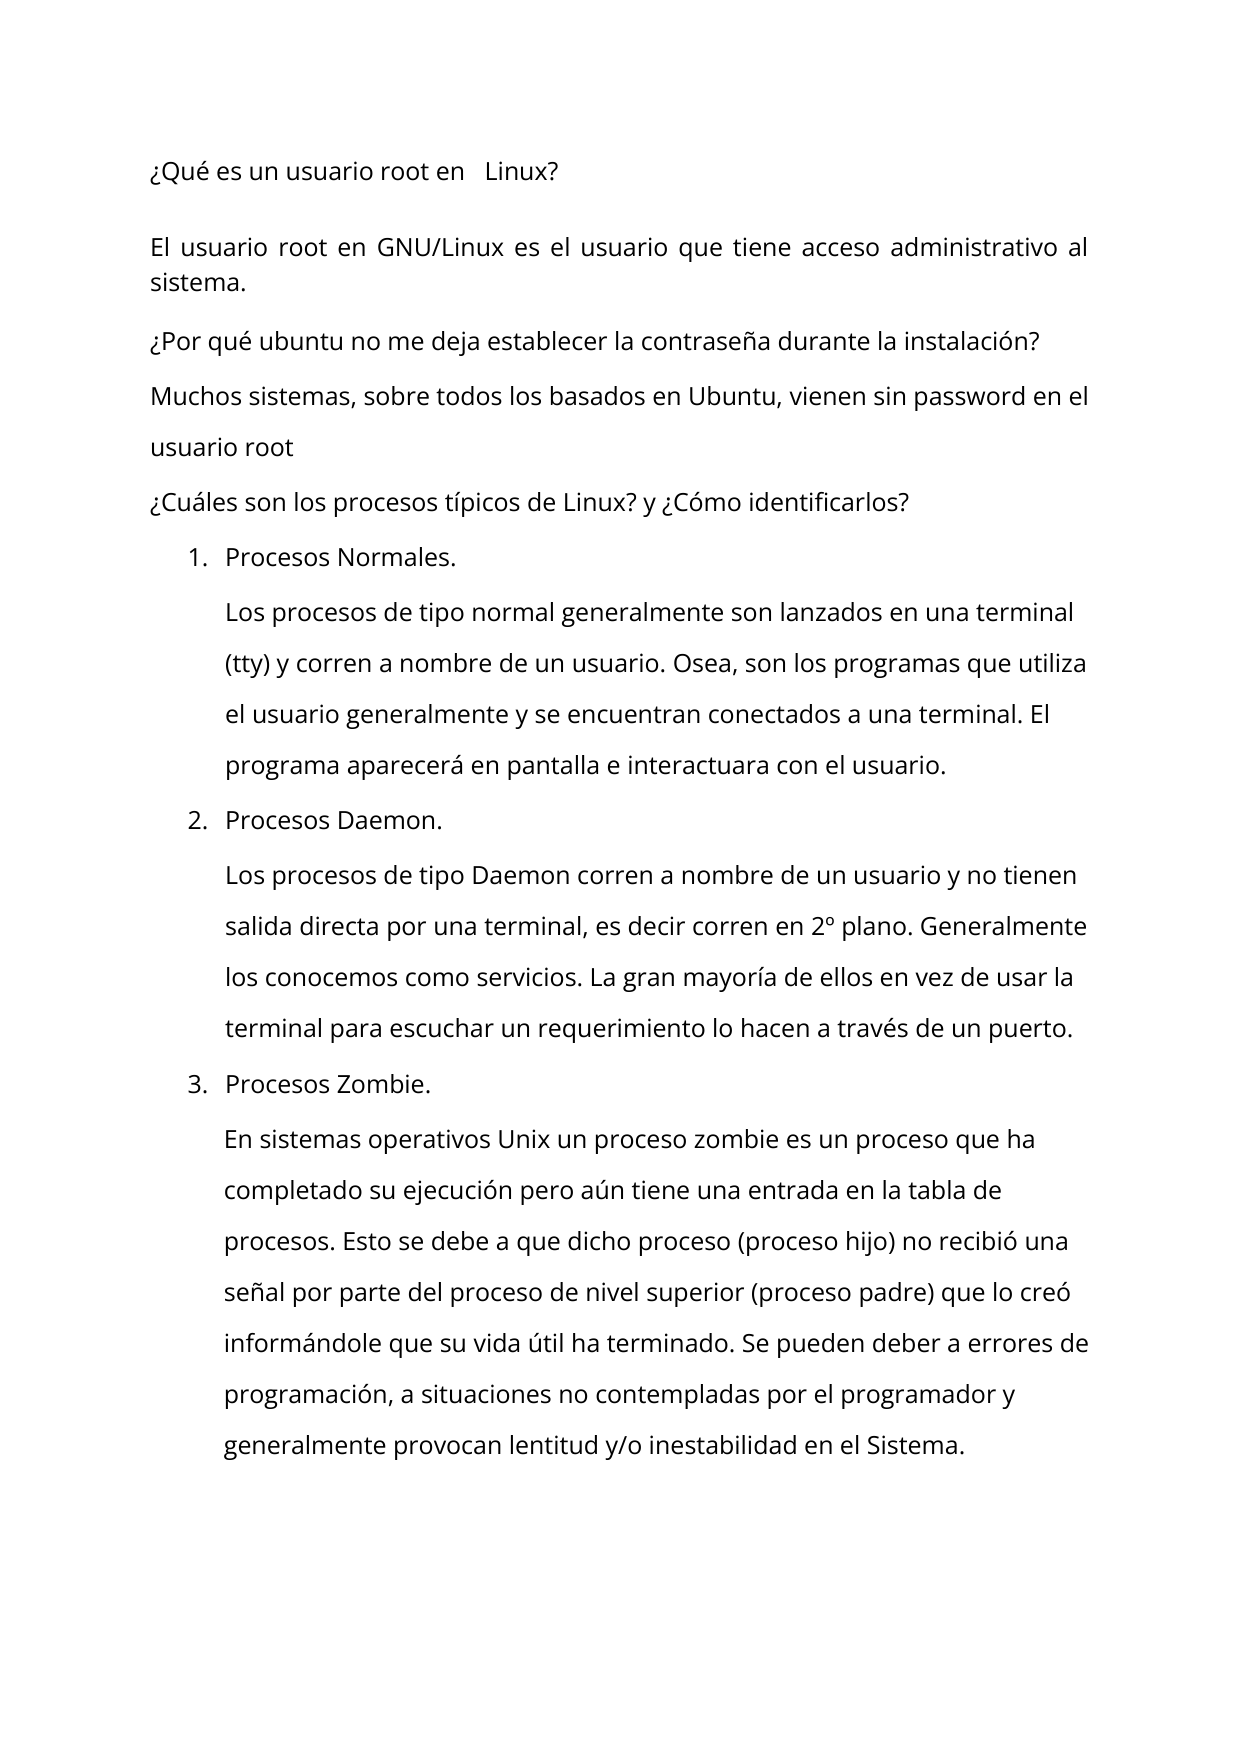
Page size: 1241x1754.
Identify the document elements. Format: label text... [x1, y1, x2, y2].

text ¿Cuáles son los procesos típicos de Linux? y ¿Cómo identificarlos? [150, 484, 1090, 518]
text Los procesos de tipo Daemon corren a nombre de un usuario y no tienen salida directa por una terminal, es decir corren en 2º plano. Generalmente los conocemos como servicios. La gran mayoría de ellos en vez de usar la terminal para escuchar un requerimiento lo hacen a través de un puerto. [225, 858, 1090, 1045]
list Procesos Normales. [187, 539, 1090, 574]
text El usuario root en GNU/Linux es el usuario que tiene acceso administrativo al sistema. [150, 230, 1090, 298]
text ¿Qué es un usuario root en Linux? [150, 154, 1090, 188]
text ¿Por qué ubuntu no me deja establecer la contraseña durante la instalación? [150, 323, 1090, 357]
list Procesos Daemon. [187, 803, 1090, 837]
text Muchos sistemas, sobre todos los basados en Ubuntu, vienen sin password en el usuario root [150, 378, 1090, 463]
text Los procesos de tipo normal generalmente son lanzados en una terminal (tty) y corren a nombre de un usuario. Osea, son los programas que utiliza el usuario generalmente y se encuentran conectados a una terminal. El programa aparecerá en pantalla e interactuara con el usuario. [225, 595, 1090, 782]
text En sistemas operativos Unix un proceso zombie es un proceso que ha completado su ejecución pero aún tiene una entrada en la tabla de procesos. Esto se debe a que dicho proceso (proceso hijo) no recibió una señal por parte del proceso de nivel superior (proceso padre) que lo creó informándole que su vida útil ha terminado. Se pueden deber a errores de programación, a situaciones no contempladas por el programador y generalmente provocan lentitud y/o inestabilidad en el Sistema. [224, 1121, 1090, 1462]
list Procesos Zombie. [187, 1066, 1090, 1100]
